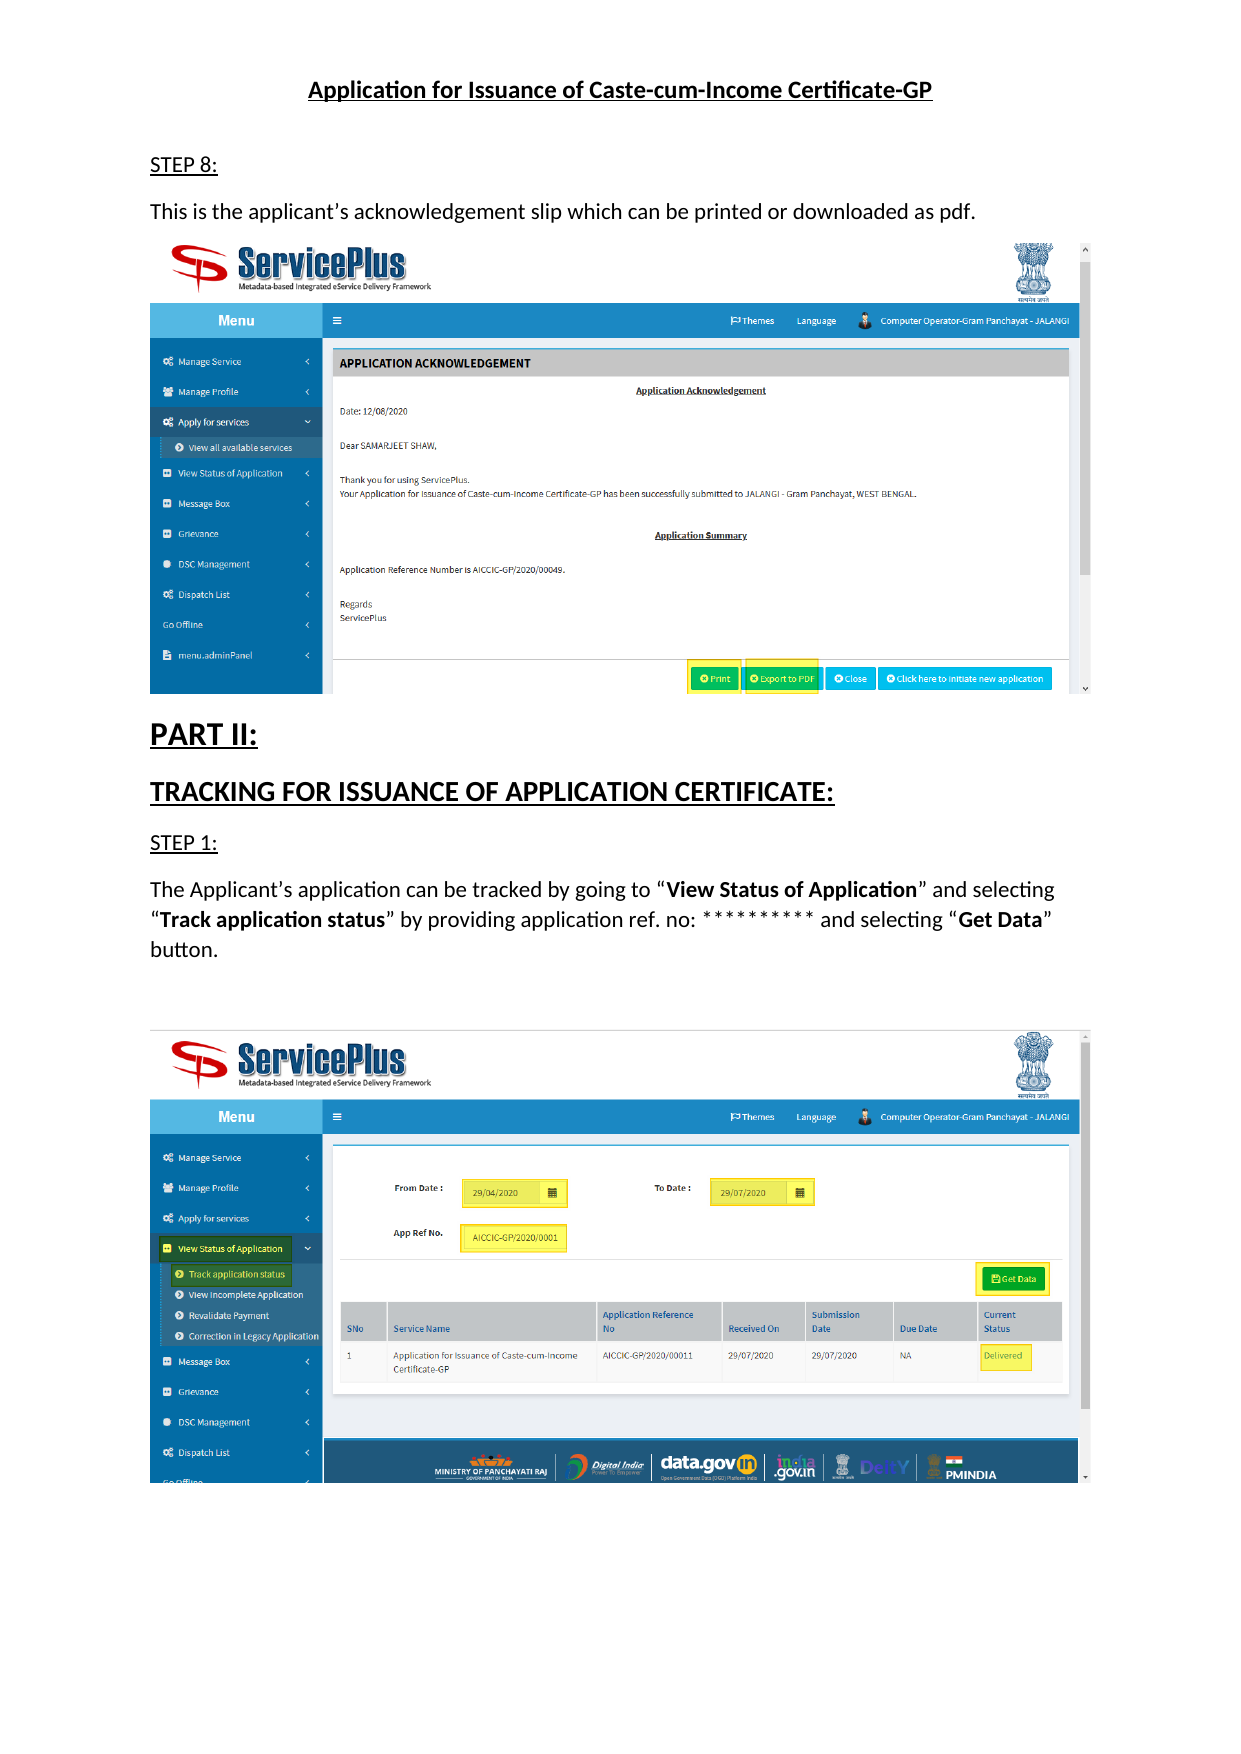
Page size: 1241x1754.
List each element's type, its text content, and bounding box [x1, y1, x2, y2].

text PART II: [150, 713, 1090, 753]
text STEP 8: [150, 150, 1090, 178]
picture [150, 1029, 1091, 1483]
text STEP 1: [150, 828, 1090, 856]
text The Applicant’s application can be tracked by going to “View Status of Application” and selecting “Track application status” by providing application ref. no: ********** and selecting “Get Data” button. [150, 875, 1090, 964]
text TRACKING FOR ISSUANCE OF APPLICATION CERTIFICATE: [150, 773, 1090, 809]
picture [150, 243, 1091, 694]
text This is the applicant’s acknowledgement slip which can be printed or downloaded as pdf. [150, 197, 1090, 225]
